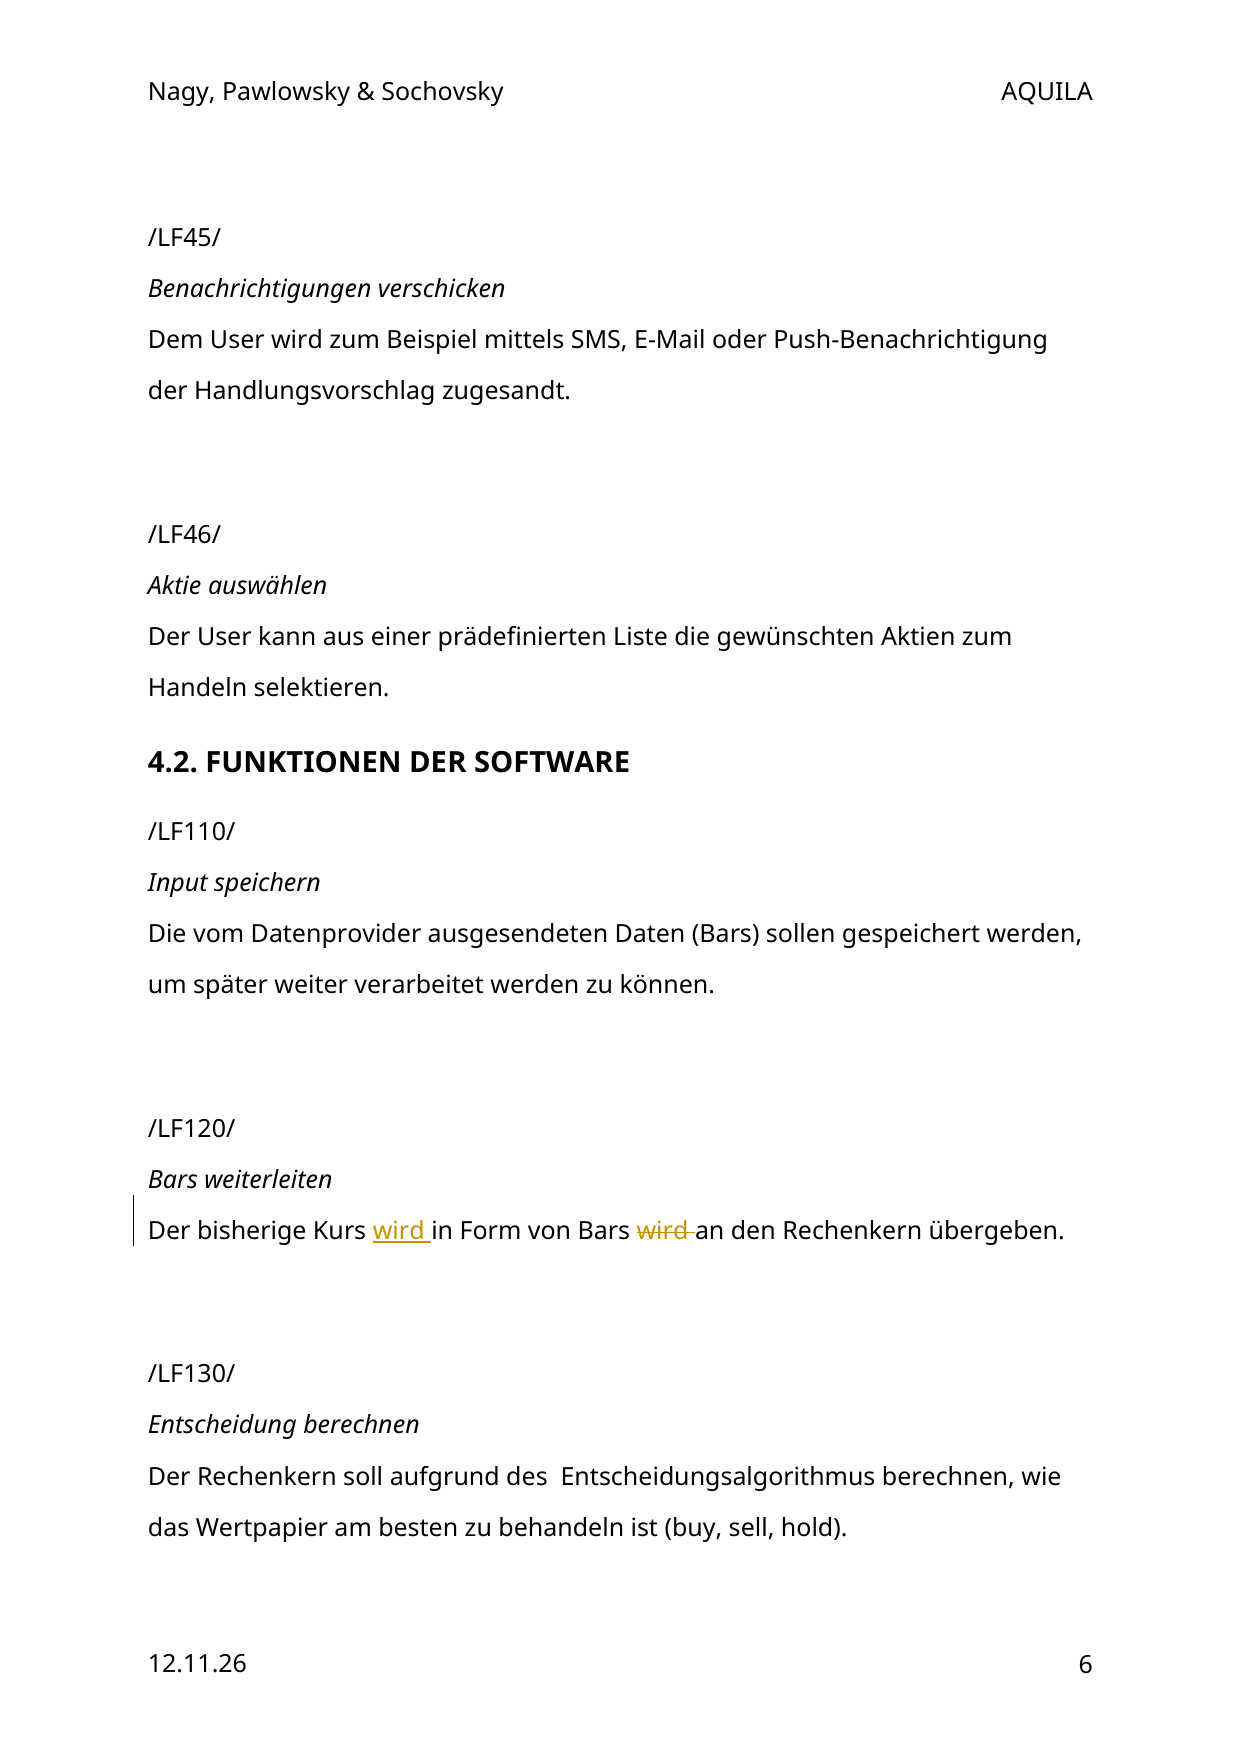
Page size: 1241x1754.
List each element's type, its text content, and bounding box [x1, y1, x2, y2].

text /LF110/ Input speichern Die vom Datenprovider ausgesendeten Daten (Bars) sollen gespeichert werden, um später weiter verarbeitet werden zu können. [148, 813, 1093, 1001]
subtitle Funktionen der Software [148, 741, 1093, 781]
text /LF120/ Bars weiterleiten Der bisherige Kurs in Form von Bars an den Rechenkern übergeben. [148, 1110, 1093, 1246]
text /LF45/ Benachrichtigungen verschicken Dem User wird zum Beispiel mittels SMS, E-Mail oder Push-Benachrichtigung der Handlungsvorschlag zugesandt. [148, 219, 1093, 407]
text /LF130/ Entscheidung berechnen Der Rechenkern soll aufgrund des Entscheidungsalgorithmus berechnen, wie das Wertpapier am besten zu behandeln ist (buy, sell, hold). [148, 1356, 1093, 1543]
text /LF46/ Aktie auswählen Der User kann aus einer prädefinierten Liste die gewünschten Aktien zum Handeln selektieren. [148, 516, 1093, 703]
